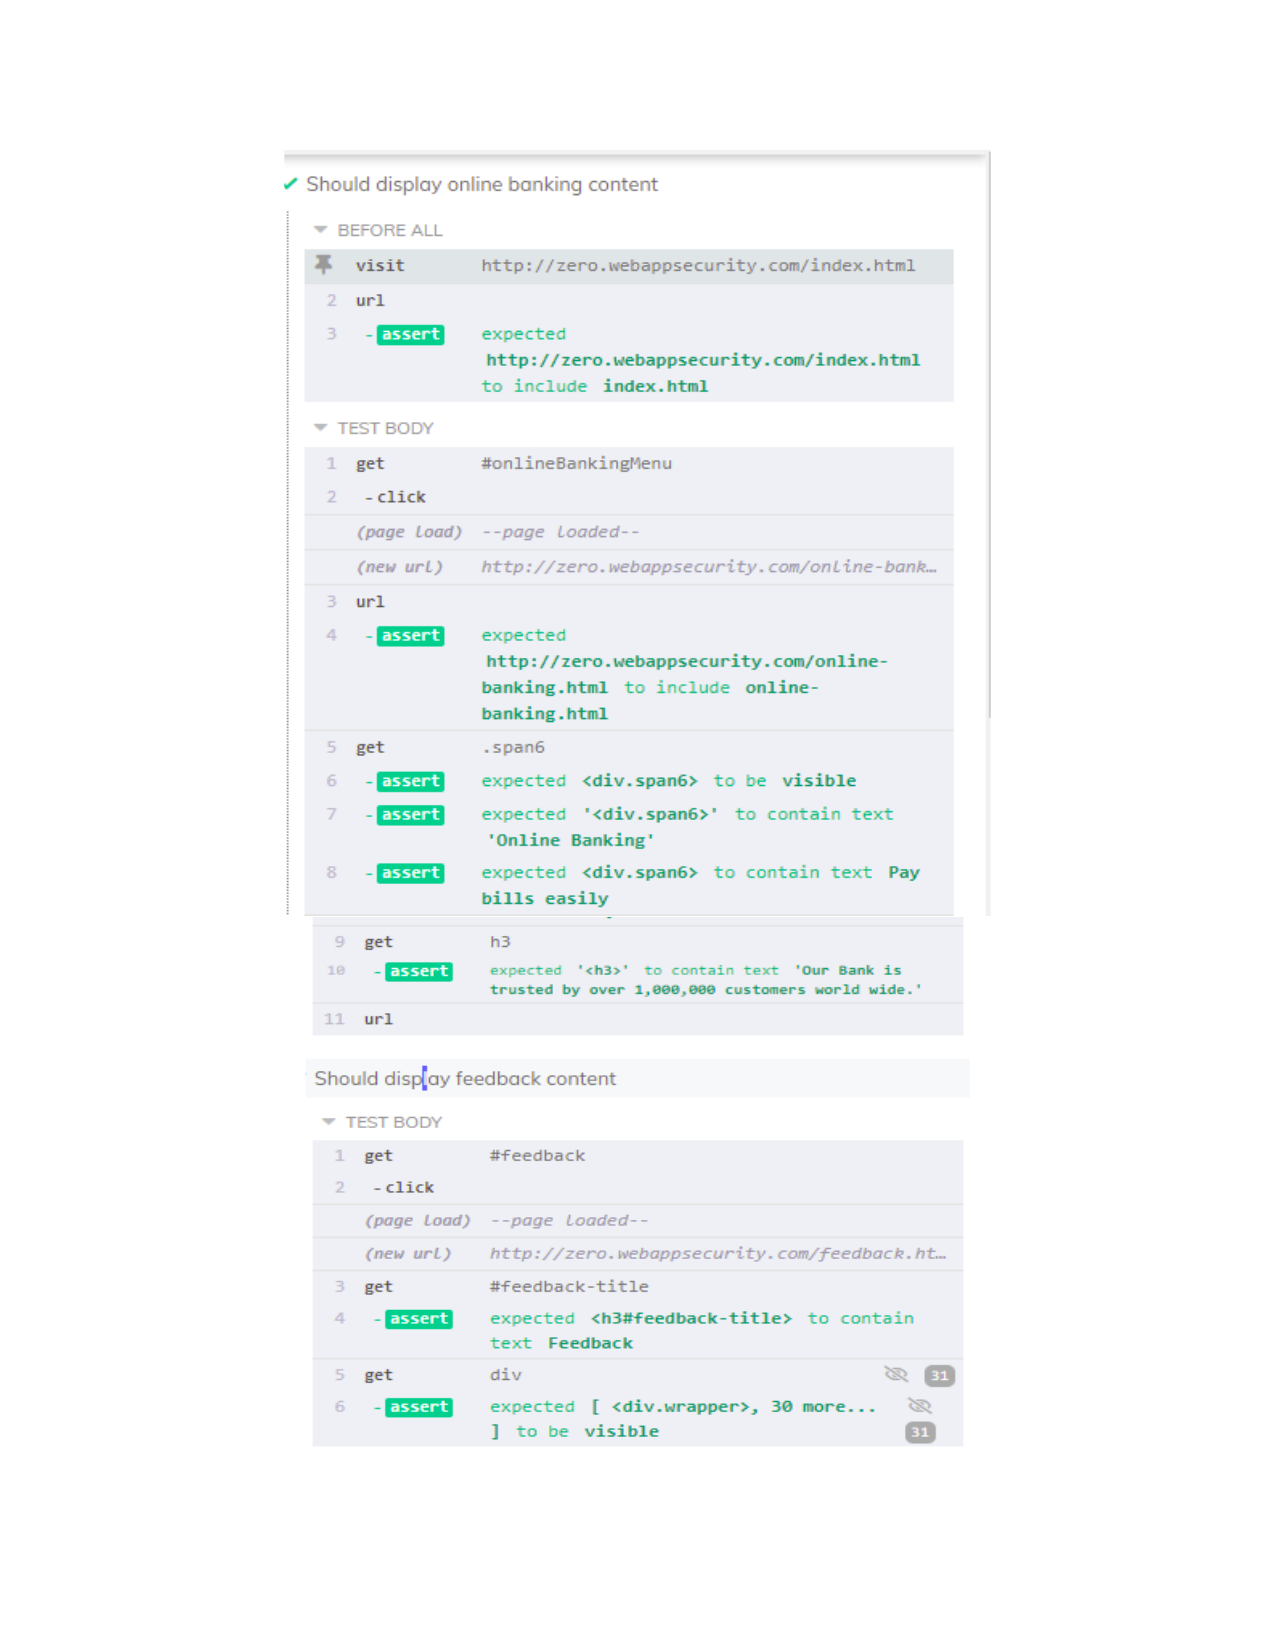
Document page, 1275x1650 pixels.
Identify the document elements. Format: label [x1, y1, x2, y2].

picture [284, 150, 991, 916]
picture [305, 917, 970, 1481]
